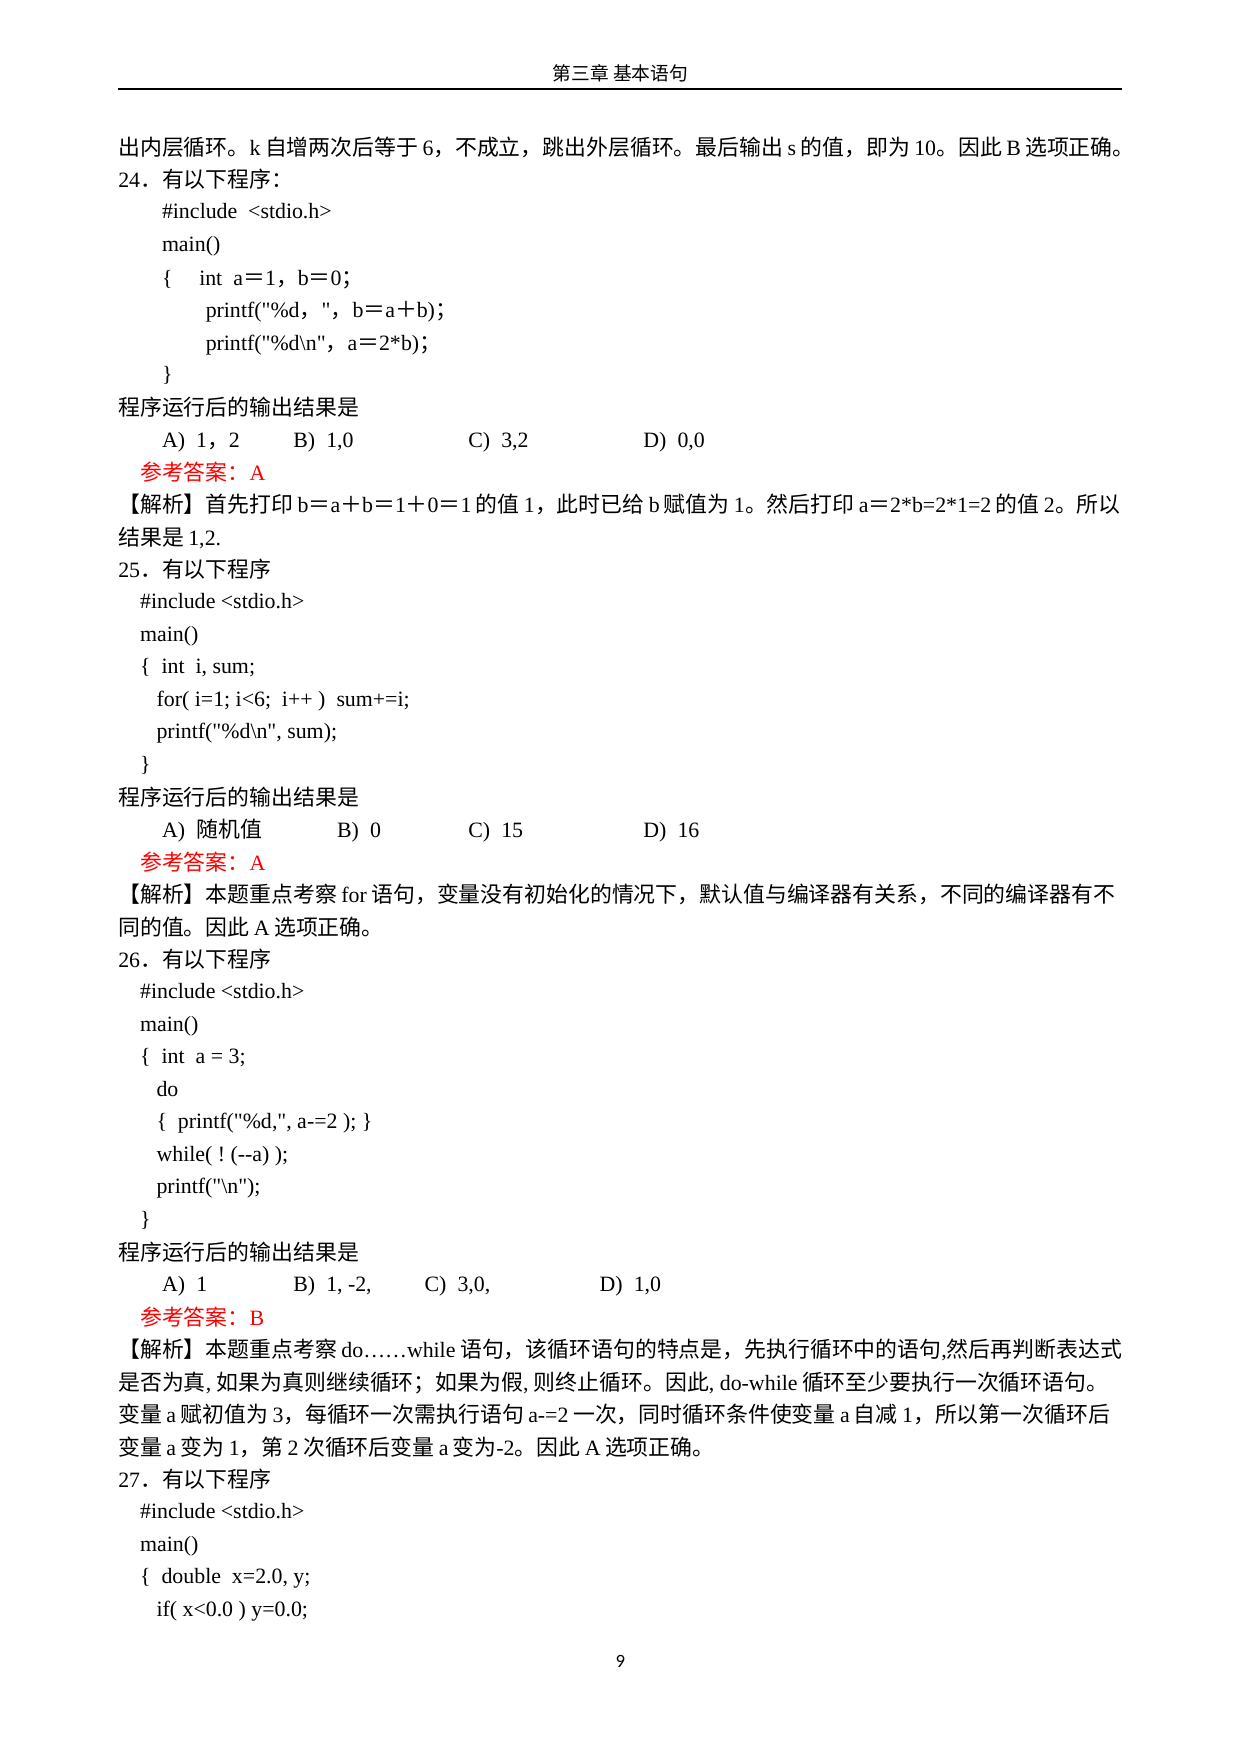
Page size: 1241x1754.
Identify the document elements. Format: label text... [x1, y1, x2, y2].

text #include <stdio.h> [118, 974, 1122, 1007]
text } [118, 747, 1122, 779]
text if( x<0.0 ) y=0.0; [118, 1592, 1122, 1624]
text main() [118, 227, 1122, 259]
text { int i, sum; [118, 649, 1122, 682]
text } [118, 1202, 1122, 1234]
text #include <stdio.h> [118, 194, 1122, 227]
text A) 1，2 B) 1,0 C) 3,2 D) 0,0 [162, 422, 1122, 454]
text #include <stdio.h> [118, 1494, 1122, 1527]
text A) 随机值 B) 0 C) 15 D) 16 [162, 812, 1122, 844]
text 27．有以下程序 [118, 1462, 1122, 1494]
text A) 1 B) 1, -2, C) 3,0, D) 1,0 [162, 1267, 1122, 1299]
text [118, 129, 1122, 162]
text for( i=1; i<6; i++ ) sum+=i; [118, 682, 1122, 714]
text 24．有以下程序： [118, 162, 1122, 194]
text 程序运行后的输出结果是 [118, 389, 1122, 422]
text printf("\n"); [118, 1169, 1122, 1202]
text while( ! (--a) ); [118, 1137, 1122, 1169]
text do [118, 1072, 1122, 1104]
text 【解析】首先打印b＝a＋b＝1＋0＝1的值1，此时已给b赋值为1。然后打印a＝2*b=2*1=2的值2。所以结果是1,2. [118, 487, 1122, 552]
text 参考答案：A [118, 454, 1122, 487]
text 参考答案：B [118, 1299, 1122, 1332]
text { int a＝1，b＝0； [118, 259, 1122, 292]
text 【解析】本题重点考察for语句，变量没有初始化的情况下，默认值与编译器有关系，不同的编译器有不同的值。因此A选项正确。 [118, 877, 1122, 942]
text 【解析】本题重点考察do……while语句，该循环语句的特点是，先执行循环中的语句,然后再判断表达式是否为真, 如果为真则继续循环；如果为假, 则终止循环。因此, do-while循环至少要执行一次循环语句。变量a赋初值为3，每循环一次需执行语句a-=2一次，同时循环条件使变量a自减1，所以第一次循环后变量a变为1，第2次循环后变量a变为-2。因此A选项正确。 [118, 1332, 1122, 1462]
text #include <stdio.h> [118, 584, 1122, 617]
text 程序运行后的输出结果是 [118, 779, 1122, 812]
text main() [118, 1527, 1122, 1559]
text main() [118, 617, 1122, 649]
text { double x=2.0, y; [118, 1559, 1122, 1592]
text { printf("%d,", a-=2 ); } [118, 1104, 1122, 1137]
text main() [118, 1007, 1122, 1039]
text 25．有以下程序 [118, 552, 1122, 584]
text printf("%d\n"，a＝2*b)； [118, 324, 1122, 357]
text printf("%d\n", sum); [118, 714, 1122, 747]
text printf("%d，"，b＝a＋b)； [118, 292, 1122, 324]
text 程序运行后的输出结果是 [118, 1234, 1122, 1267]
text 参考答案：A [118, 844, 1122, 877]
text { int a = 3; [118, 1039, 1122, 1072]
text 26．有以下程序 [118, 942, 1122, 974]
text } [118, 357, 1122, 389]
